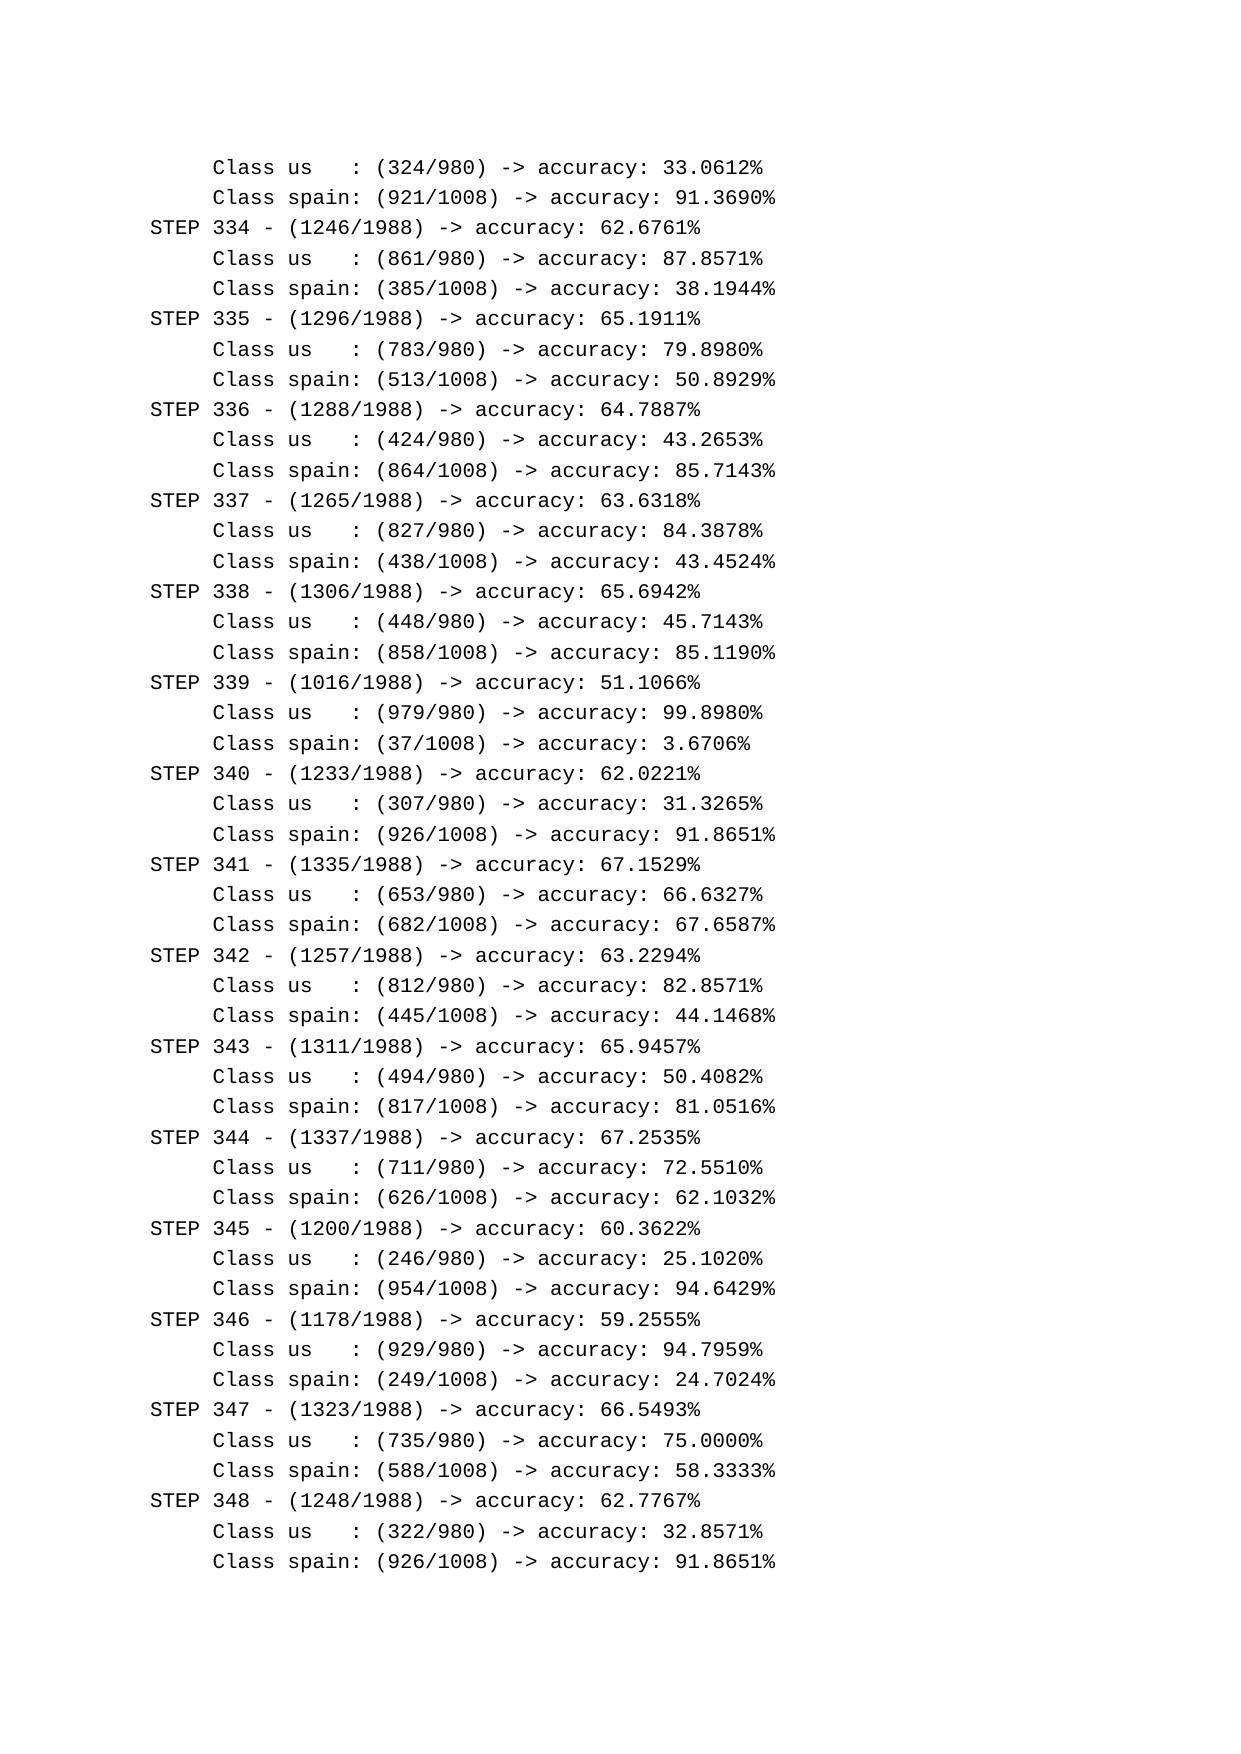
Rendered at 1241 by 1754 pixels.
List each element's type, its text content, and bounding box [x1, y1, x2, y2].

text STEP 345 - (1200/1988) -> accuracy: 60.3622% [150, 1211, 1090, 1241]
text Class us : (494/980) -> accuracy: 50.4082% [150, 1059, 1090, 1090]
text Class spain: (445/1008) -> accuracy: 44.1468% [150, 999, 1090, 1029]
text STEP 335 - (1296/1988) -> accuracy: 65.1911% [150, 302, 1090, 332]
text Class us : (929/980) -> accuracy: 94.7959% [150, 1332, 1090, 1362]
text Class spain: (864/1008) -> accuracy: 85.7143% [150, 453, 1090, 483]
text STEP 342 - (1257/1988) -> accuracy: 63.2294% [150, 938, 1090, 968]
text Class spain: (921/1008) -> accuracy: 91.3690% [150, 180, 1090, 211]
text STEP 338 - (1306/1988) -> accuracy: 65.6942% [150, 574, 1090, 605]
text Class us : (735/980) -> accuracy: 75.0000% [150, 1423, 1090, 1453]
text Class us : (653/980) -> accuracy: 66.6327% [150, 877, 1090, 908]
text STEP 334 - (1246/1988) -> accuracy: 62.6761% [150, 211, 1090, 241]
text STEP 339 - (1016/1988) -> accuracy: 51.1066% [150, 665, 1090, 696]
text Class spain: (385/1008) -> accuracy: 38.1944% [150, 271, 1090, 302]
text Class us : (424/980) -> accuracy: 43.2653% [150, 423, 1090, 453]
text STEP 347 - (1323/1988) -> accuracy: 66.5493% [150, 1393, 1090, 1423]
text Class us : (979/980) -> accuracy: 99.8980% [150, 696, 1090, 726]
text Class us : (861/980) -> accuracy: 87.8571% [150, 241, 1090, 271]
text Class us : (812/980) -> accuracy: 82.8571% [150, 968, 1090, 999]
text STEP 336 - (1288/1988) -> accuracy: 64.7887% [150, 392, 1090, 423]
text Class spain: (817/1008) -> accuracy: 81.0516% [150, 1090, 1090, 1120]
text Class spain: (682/1008) -> accuracy: 67.6587% [150, 908, 1090, 938]
text Class us : (307/980) -> accuracy: 31.3265% [150, 787, 1090, 817]
text Class us : (711/980) -> accuracy: 72.5510% [150, 1150, 1090, 1181]
text Class us : (448/980) -> accuracy: 45.7143% [150, 605, 1090, 635]
text Class spain: (249/1008) -> accuracy: 24.7024% [150, 1362, 1090, 1393]
text Class spain: (438/1008) -> accuracy: 43.4524% [150, 544, 1090, 574]
text Class spain: (858/1008) -> accuracy: 85.1190% [150, 635, 1090, 665]
text Class spain: (926/1008) -> accuracy: 91.8651% [150, 1544, 1090, 1575]
text STEP 341 - (1335/1988) -> accuracy: 67.1529% [150, 847, 1090, 877]
text STEP 346 - (1178/1988) -> accuracy: 59.2555% [150, 1302, 1090, 1332]
text Class us : (827/980) -> accuracy: 84.3878% [150, 514, 1090, 544]
text Class spain: (37/1008) -> accuracy: 3.6706% [150, 726, 1090, 756]
text STEP 348 - (1248/1988) -> accuracy: 62.7767% [150, 1484, 1090, 1514]
text Class us : (324/980) -> accuracy: 33.0612% [150, 150, 1090, 180]
text STEP 337 - (1265/1988) -> accuracy: 63.6318% [150, 483, 1090, 514]
text Class spain: (626/1008) -> accuracy: 62.1032% [150, 1181, 1090, 1211]
text Class spain: (588/1008) -> accuracy: 58.3333% [150, 1453, 1090, 1484]
text STEP 343 - (1311/1988) -> accuracy: 65.9457% [150, 1029, 1090, 1059]
text Class spain: (513/1008) -> accuracy: 50.8929% [150, 362, 1090, 392]
text STEP 344 - (1337/1988) -> accuracy: 67.2535% [150, 1120, 1090, 1150]
text Class spain: (954/1008) -> accuracy: 94.6429% [150, 1272, 1090, 1302]
text STEP 340 - (1233/1988) -> accuracy: 62.0221% [150, 756, 1090, 787]
text Class us : (322/980) -> accuracy: 32.8571% [150, 1514, 1090, 1544]
text Class us : (246/980) -> accuracy: 25.1020% [150, 1241, 1090, 1272]
text Class us : (783/980) -> accuracy: 79.8980% [150, 332, 1090, 362]
text Class spain: (926/1008) -> accuracy: 91.8651% [150, 817, 1090, 847]
